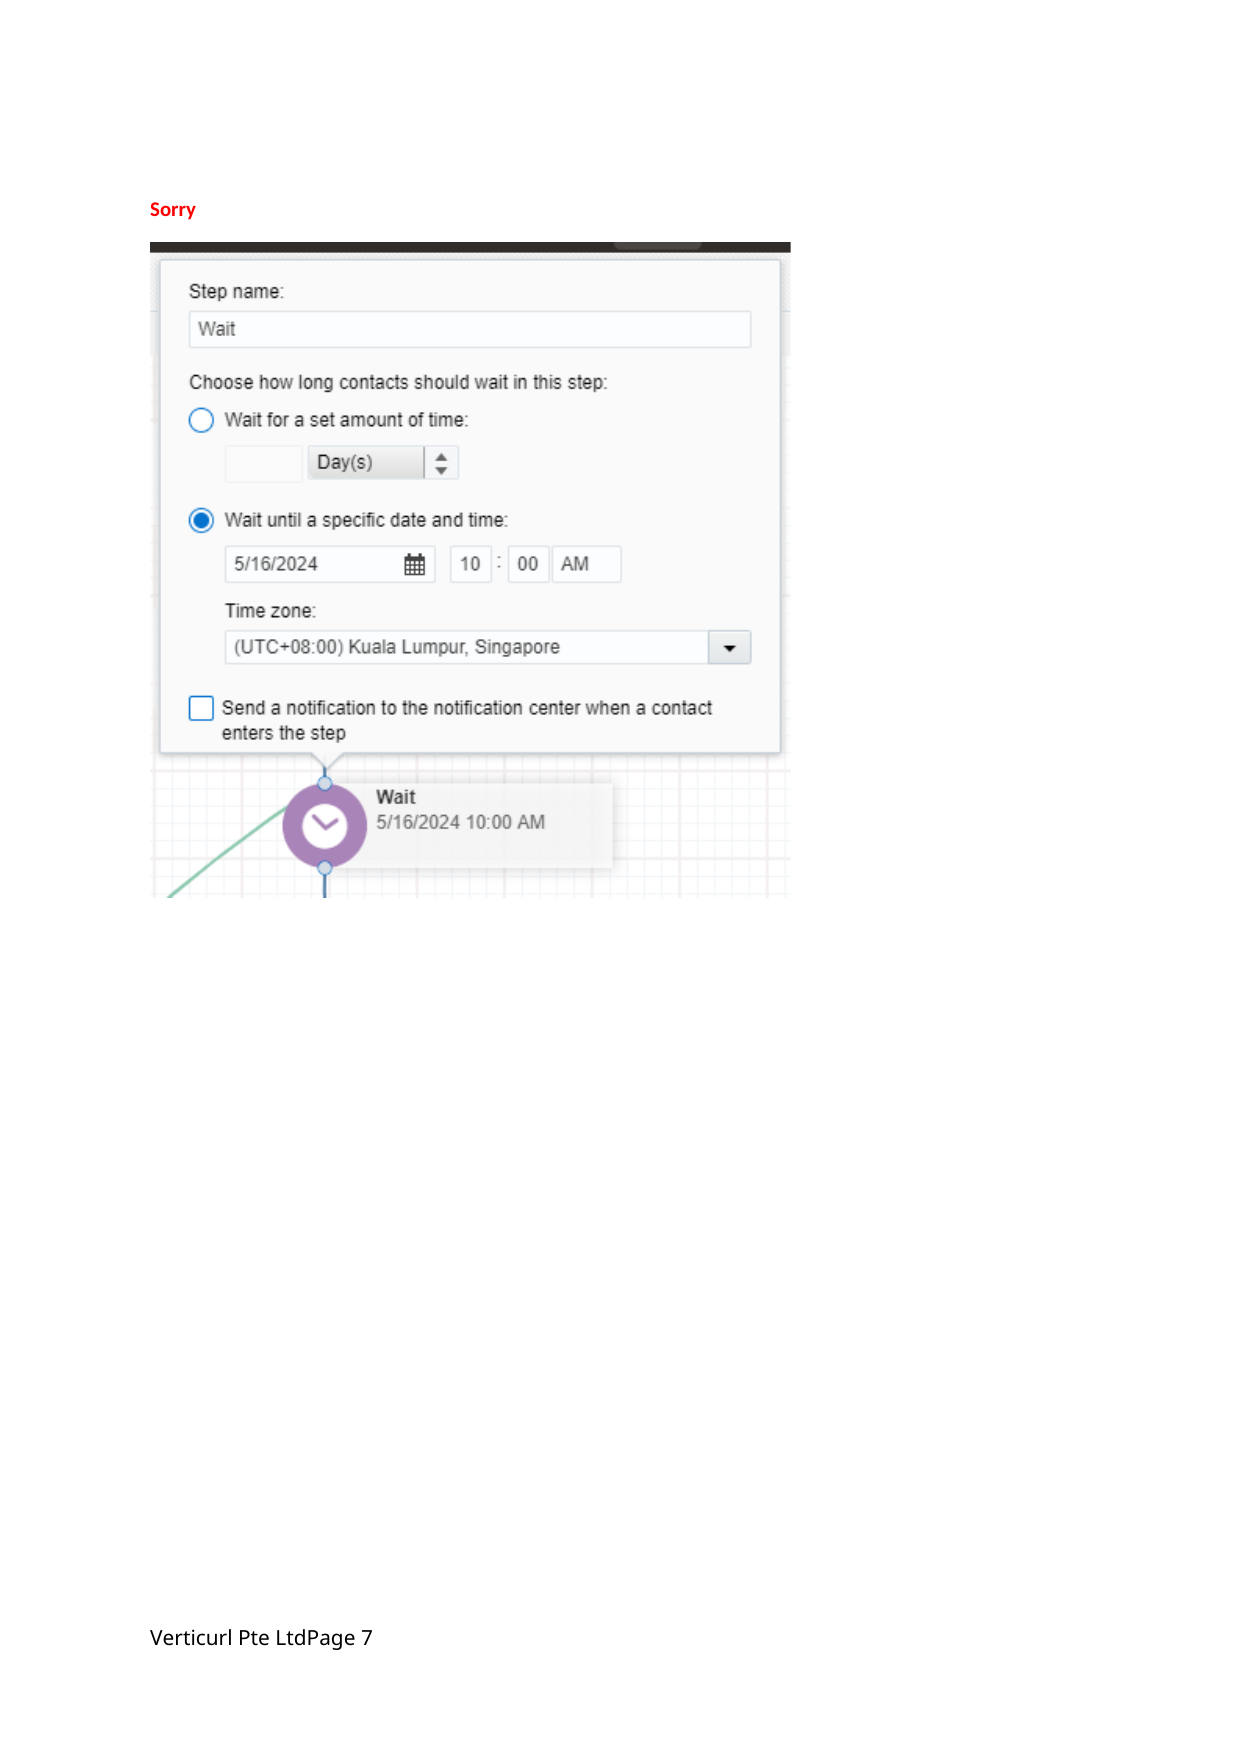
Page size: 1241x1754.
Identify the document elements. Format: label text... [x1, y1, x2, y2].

text Sorry [150, 196, 1090, 222]
picture [150, 242, 791, 898]
